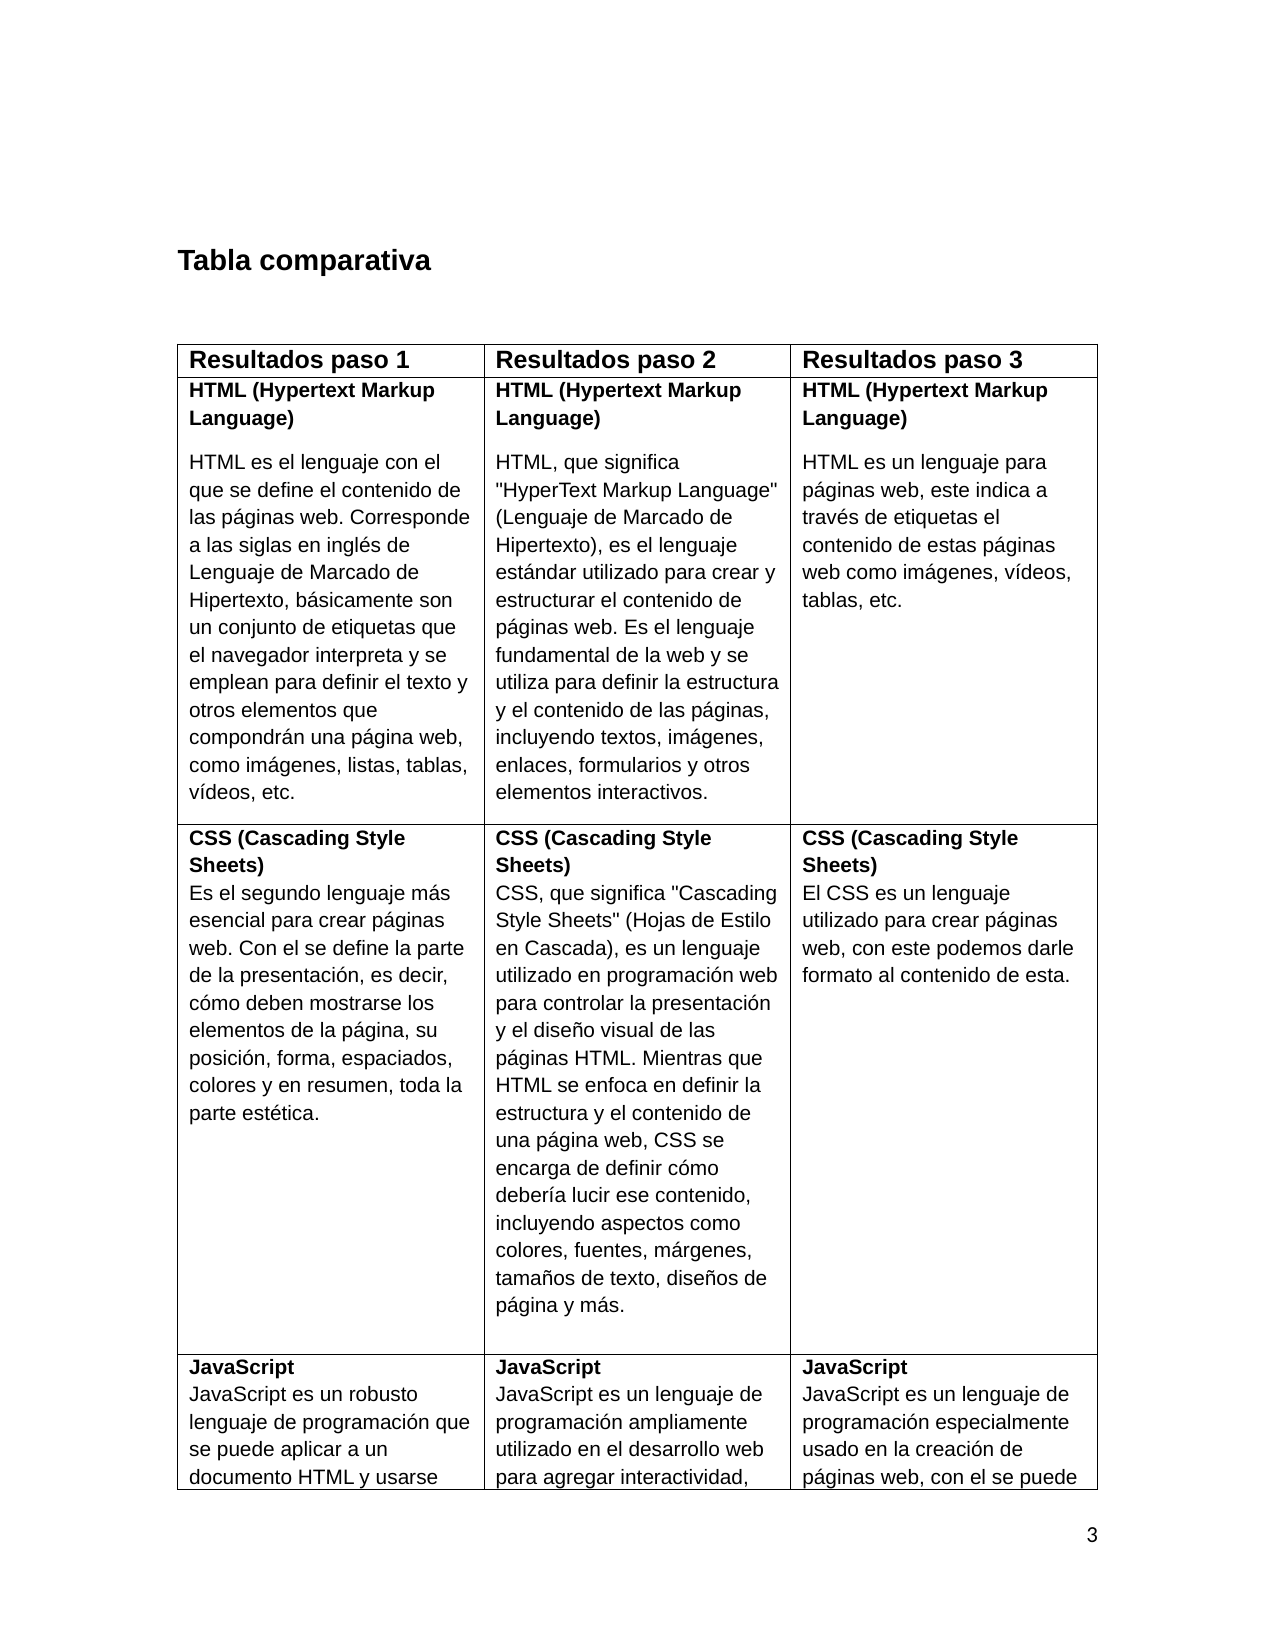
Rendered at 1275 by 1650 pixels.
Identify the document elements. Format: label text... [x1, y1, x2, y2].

table_cell HTML (Hypertext Markup Language) HTML es el lenguaje con el que se define el contenido de las páginas web. Corresponde a las siglas en inglés de Lenguaje de Marcado de Hipertexto, básicamente son un conjunto de etiquetas que el navegador interpreta y se emplean para definir el texto y otros elementos que compondrán una página web, como imágenes, listas, tablas, vídeos, etc. [178, 378, 484, 824]
table_header Resultados paso 3 [791, 345, 1097, 377]
table_header Resultados paso 1 [178, 345, 484, 377]
table_header Resultados paso 2 [485, 345, 790, 377]
table_cell HTML (Hypertext Markup Language) HTML, que significa "HyperText Markup Language" (Lenguaje de Marcado de Hipertexto), es el lenguaje estándar utilizado para crear y estructurar el contenido de páginas web. Es el lenguaje fundamental de la web y se utiliza para definir la estructura y el contenido de las páginas, incluyendo textos, imágenes, enlaces, formularios y otros elementos interactivos. [485, 378, 790, 824]
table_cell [178, 1355, 484, 1488]
table_cell CSS (Cascading Style Sheets) CSS, que significa "Cascading Style Sheets" (Hojas de Estilo en Cascada), es un lenguaje utilizado en programación web para controlar la presentación y el diseño visual de las páginas HTML. Mientras que HTML se enfoca en definir la estructura y el contenido de una página web, CSS se encarga de definir cómo debería lucir ese contenido, incluyendo aspectos como colores, fuentes, márgenes, tamaños de texto, diseños de página y más. [485, 825, 790, 1353]
table_cell CSS (Cascading Style Sheets) Es el segundo lenguaje más esencial para crear páginas web. Con el se define la parte de la presentación, es decir, cómo deben mostrarse los elementos de la página, su posición, forma, espaciados, colores y en resumen, toda la parte estética. [178, 825, 484, 1353]
table_cell HTML (Hypertext Markup Language) HTML es un lenguaje para páginas web, este indica a través de etiquetas el contenido de estas páginas web como imágenes, vídeos, tablas, etc. [791, 378, 1097, 824]
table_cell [791, 1355, 1097, 1488]
table_cell CSS (Cascading Style Sheets) El CSS es un lenguaje utilizado para crear páginas web, con este podemos darle formato al contenido de esta. [791, 825, 1097, 1353]
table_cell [485, 1355, 790, 1488]
text Tabla comparativa [177, 243, 1098, 277]
